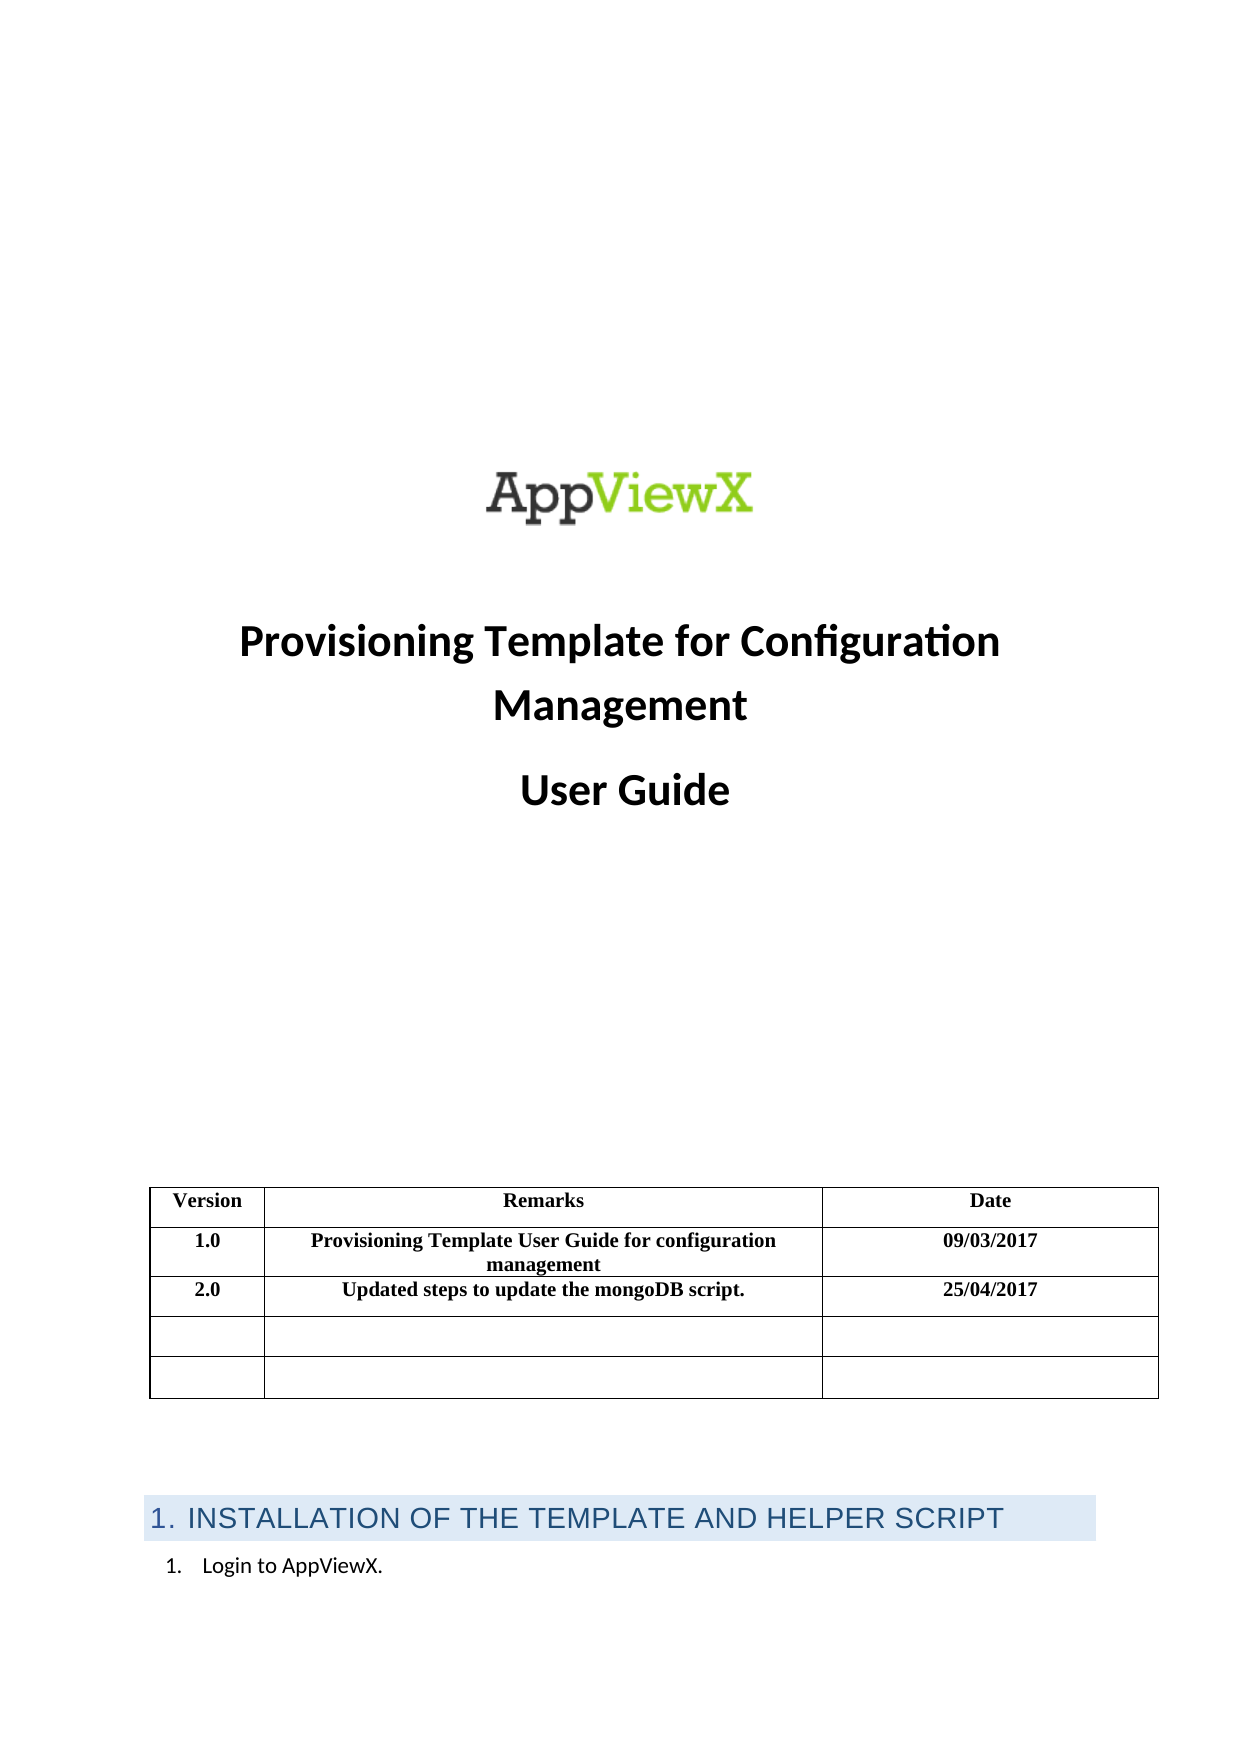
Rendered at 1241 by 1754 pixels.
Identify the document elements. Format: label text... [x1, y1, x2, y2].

subtitle Installation of the Template and Helper Script [150, 1501, 1090, 1534]
list Login to AppViewX. [165, 1551, 1090, 1579]
table_cell [151, 1317, 264, 1356]
table_cell 1.0 [151, 1228, 264, 1276]
text Provisioning Template for Configuration Management [150, 612, 1090, 732]
table_cell [151, 1357, 264, 1398]
table_header Date [823, 1188, 1158, 1227]
table_cell [823, 1317, 1158, 1356]
table_cell [823, 1357, 1158, 1398]
picture [485, 469, 755, 526]
table_header Remarks [265, 1188, 822, 1227]
table_cell [265, 1317, 822, 1356]
table_cell Updated steps to update the mongoDB script. [265, 1277, 822, 1316]
table_cell 25/04/2017 [823, 1277, 1158, 1316]
table_cell [265, 1357, 822, 1398]
table_cell 09/03/2017 [823, 1228, 1158, 1276]
table_cell Provisioning Template User Guide for configuration management [265, 1228, 822, 1276]
text User Guide [150, 761, 1090, 817]
table_cell 2.0 [151, 1277, 264, 1316]
table_header Version [151, 1188, 264, 1227]
